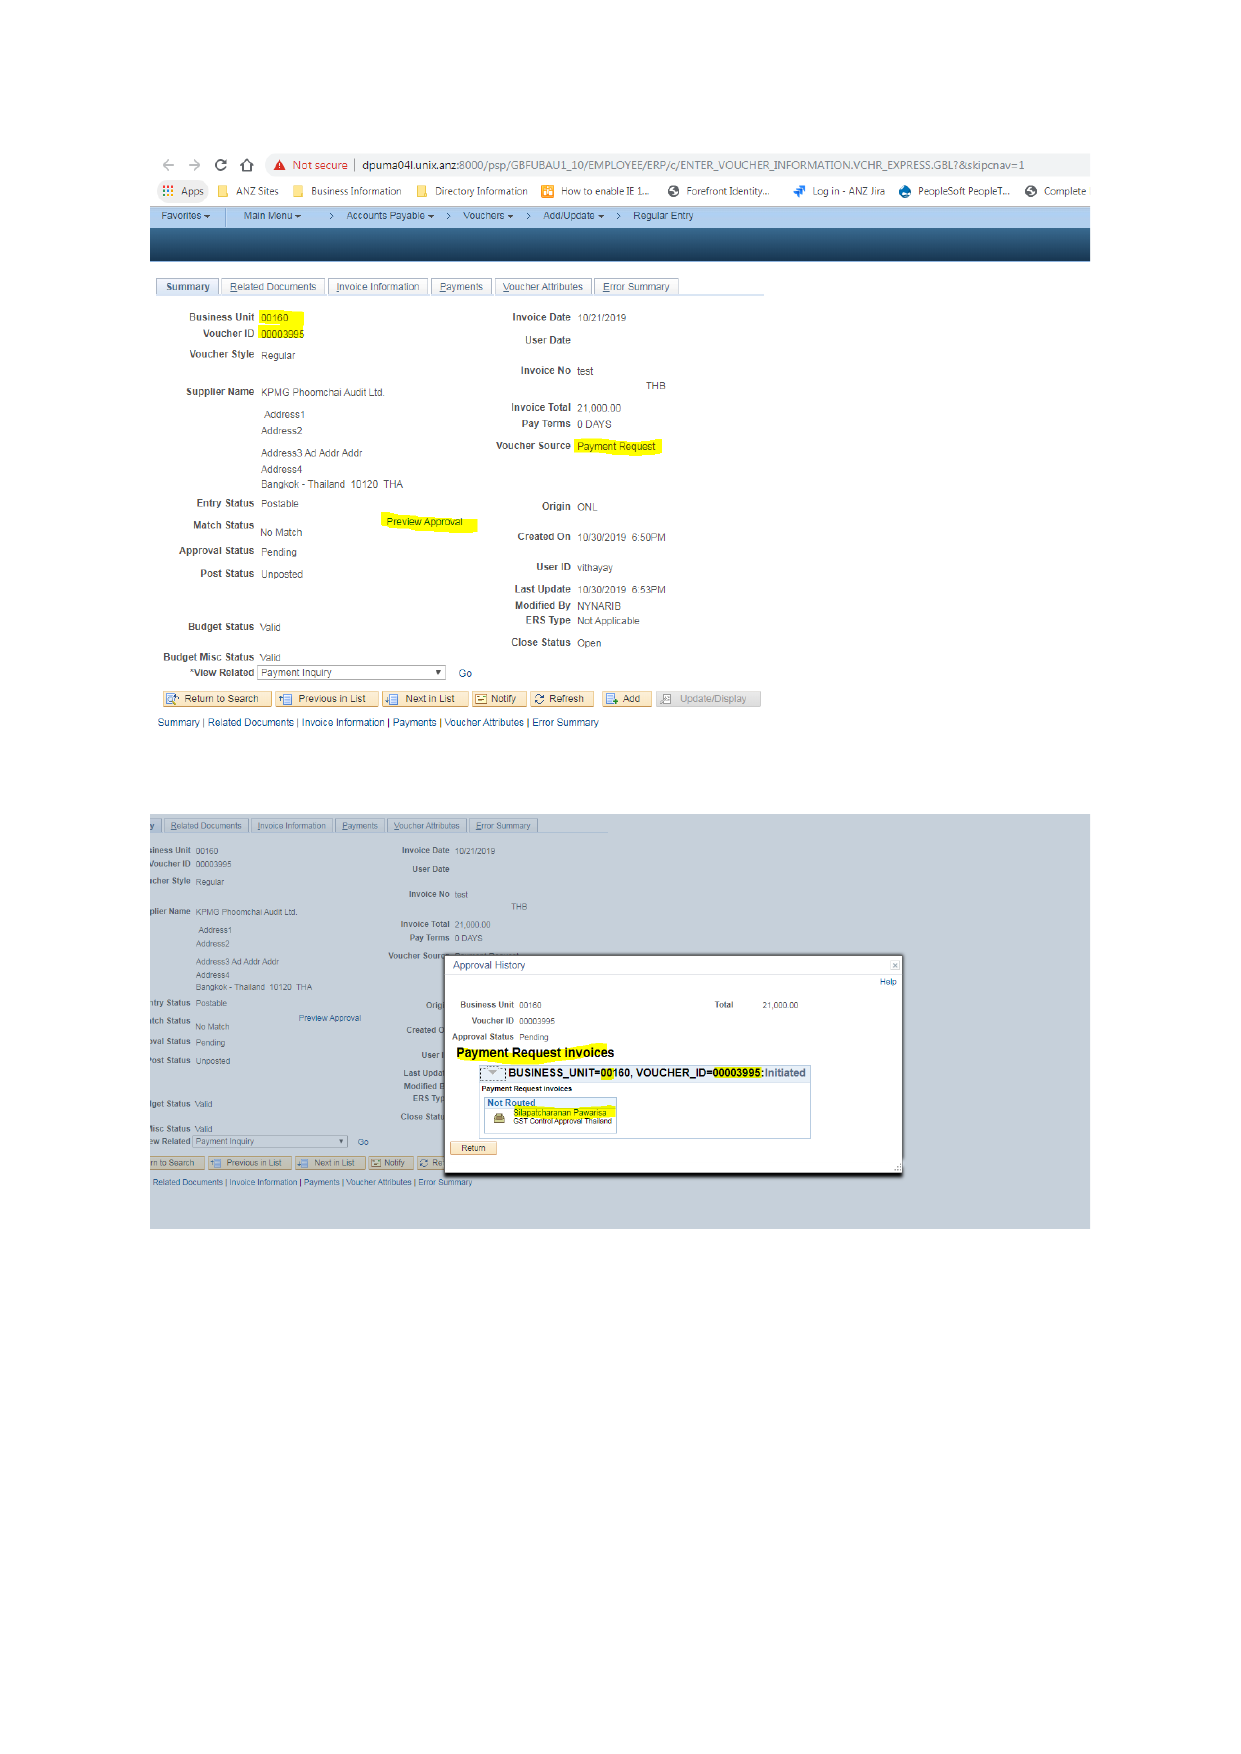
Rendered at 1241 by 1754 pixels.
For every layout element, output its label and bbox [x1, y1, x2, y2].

picture [150, 814, 1091, 1229]
picture [150, 150, 1091, 737]
